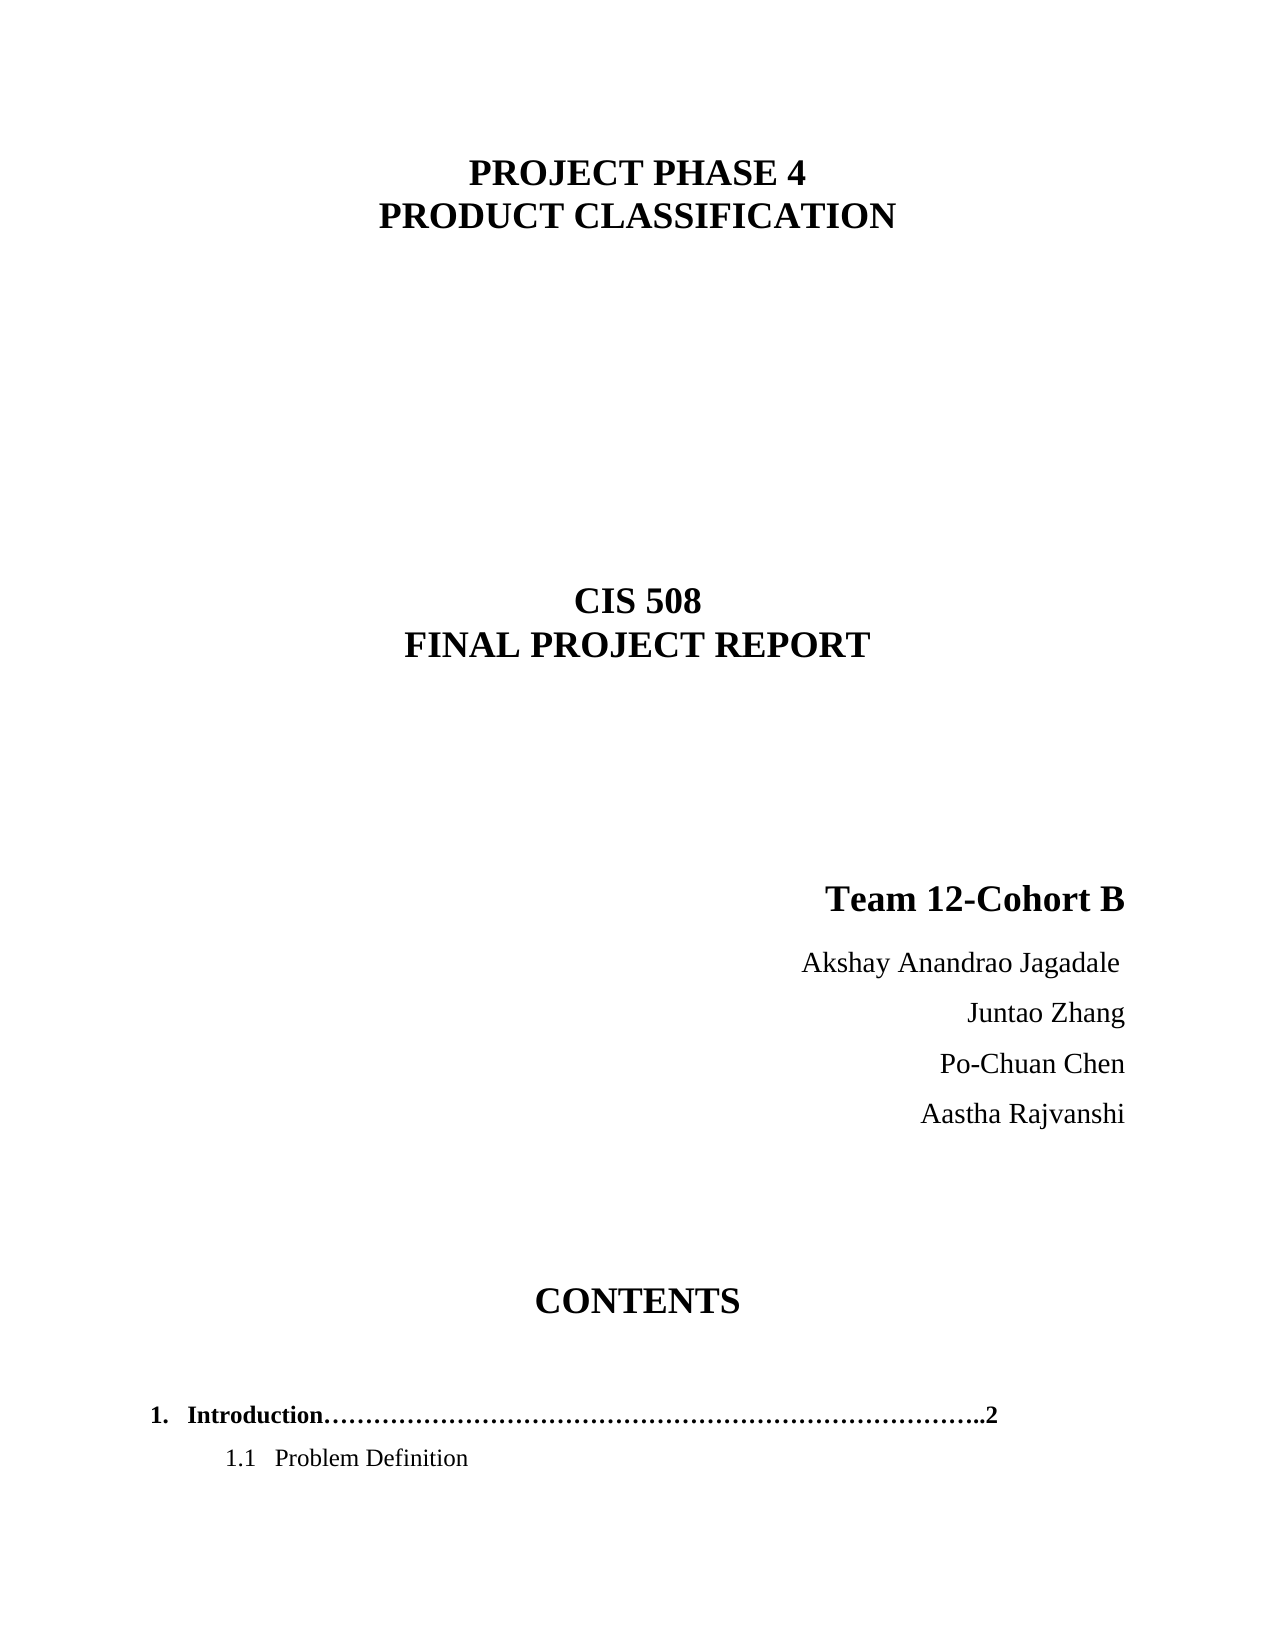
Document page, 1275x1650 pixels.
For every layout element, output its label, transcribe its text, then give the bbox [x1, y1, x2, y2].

text FINAL PROJECT REPORT [150, 622, 1125, 665]
text 1. Introduction……………………………………………………………………..2 [150, 1400, 1125, 1429]
text PRODUCT CLASSIFICATION [150, 193, 1125, 236]
text Team 12-Cohort B [750, 876, 1125, 919]
text CIS 508 [150, 579, 1125, 622]
text Po-Chuan Chen [150, 1046, 1125, 1079]
text Akshay Anandrao Jagadale [750, 945, 1125, 979]
text Juntao Zhang [150, 996, 1125, 1029]
text PROJECT PHASE 4 [150, 150, 1125, 193]
text 1.1 Problem Definition [150, 1443, 1125, 1472]
text Aastha Rajvanshi [150, 1096, 1125, 1129]
text CONTENTS [150, 1278, 1125, 1321]
